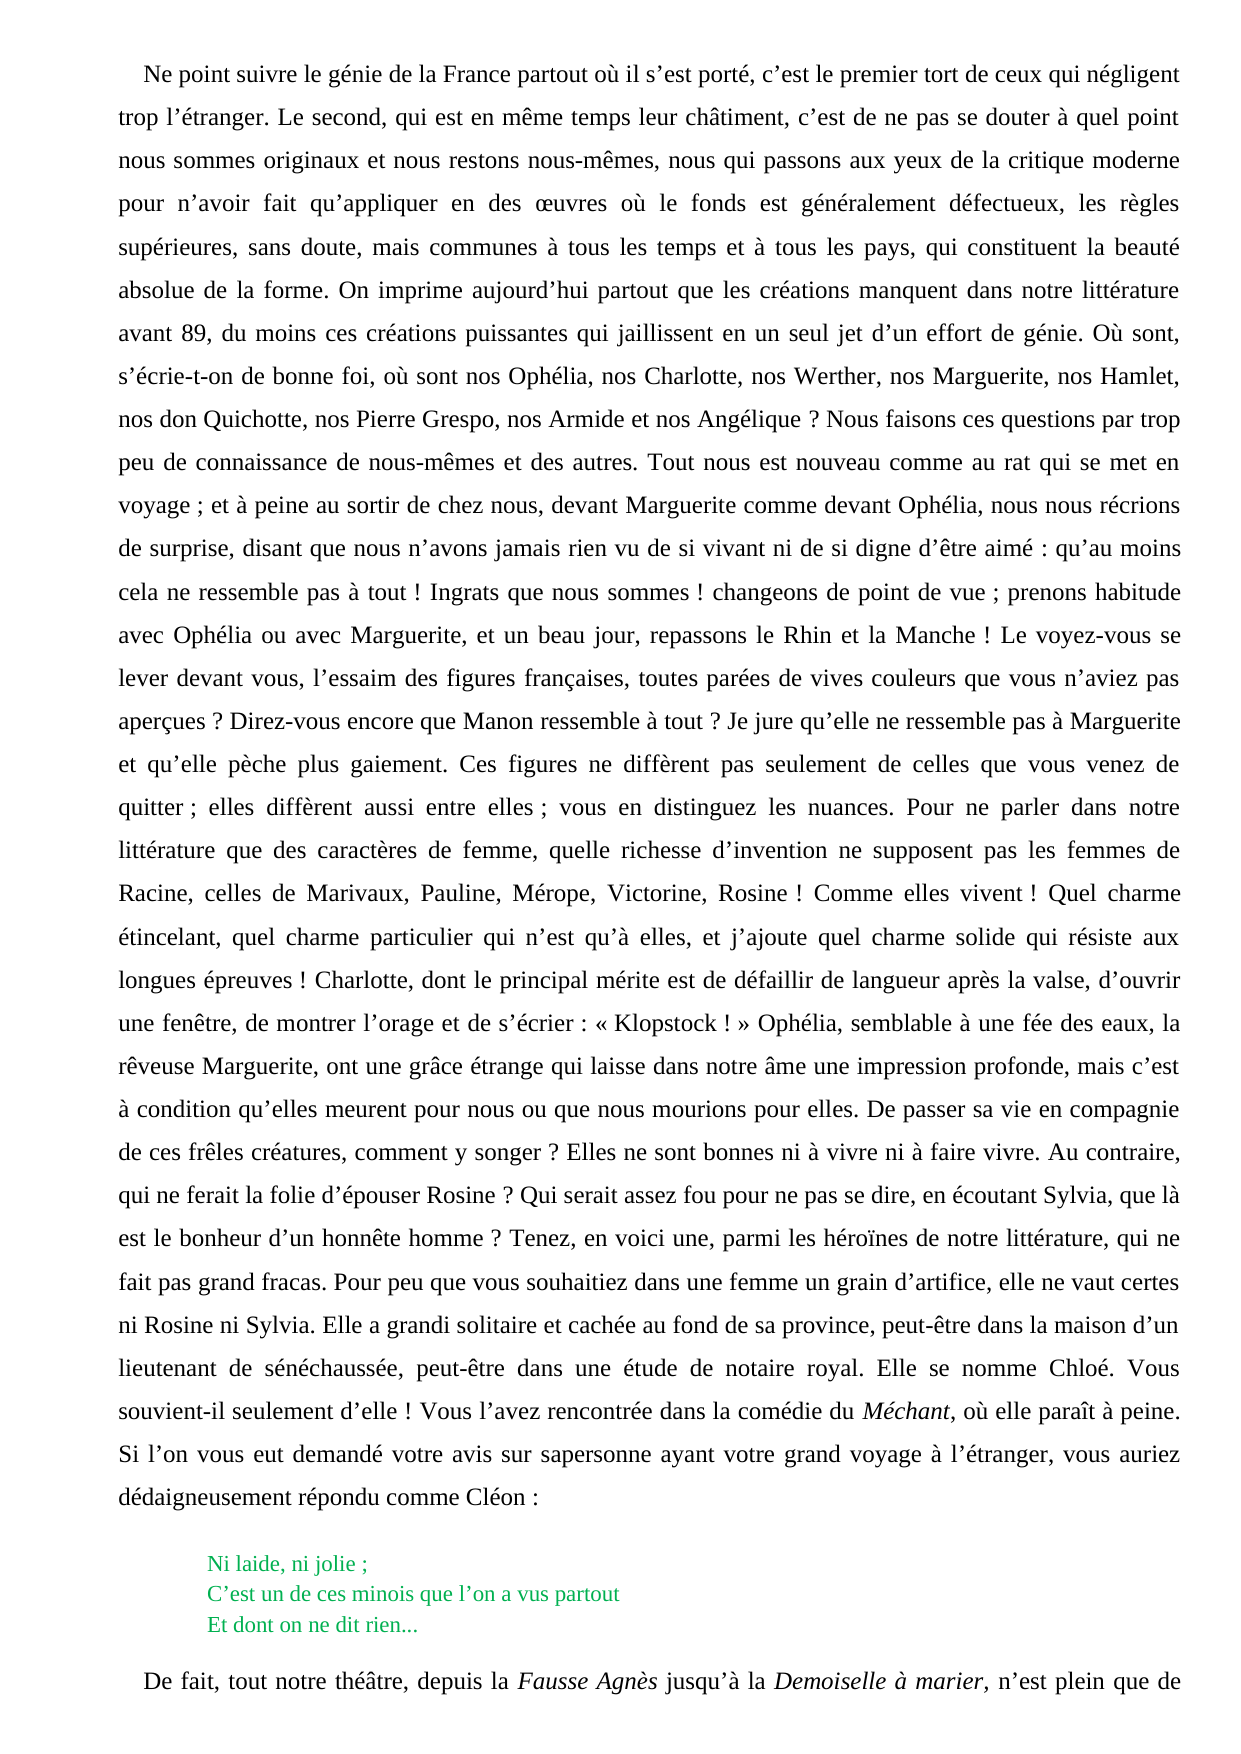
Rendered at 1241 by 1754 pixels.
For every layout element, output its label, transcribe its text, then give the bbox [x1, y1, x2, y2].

text Ne point suivre le génie de la France partout où il s’est porté, c’est le premier tort de ceux qui négligent trop l’étranger. Le second, qui est en même temps leur châtiment, c’est de ne pas se douter à quel point nous sommes originaux et nous restons nous-mêmes, nous qui passons aux yeux de la critique moderne pour n’avoir fait qu’appliquer en des œuvres où le fonds est généralement défectueux, les règles supérieures, sans doute, mais communes à tous les temps et à tous les pays, qui constituent la beauté absolue de la forme. On imprime aujourd’hui partout que les créations manquent dans notre littérature avant 89, du moins ces créations puissantes qui jaillissent en un seul jet d’un effort de génie. Où sont, s’écrie-t-on de bonne foi, où sont nos Ophélia, nos Charlotte, nos Werther, nos Marguerite, nos Hamlet, nos don Quichotte, nos Pierre Grespo, nos Armide et nos Angélique ? Nous faisons ces questions par trop peu de connaissance de nous-mêmes et des autres. Tout nous est nouveau comme au rat qui se met en voyage ; et à peine au sortir de chez nous, devant Marguerite comme devant Ophélia, nous nous récrions de surprise, disant que nous n’avons jamais rien vu de si vivant ni de si digne d’être aimé : qu’au moins cela ne ressemble pas à tout ! Ingrats que nous sommes ! changeons de point de vue ; prenons habitude avec Ophélia ou avec Marguerite, et un beau jour, repassons le Rhin et la Manche ! Le voyez-vous se lever devant vous, l’essaim des figures françaises, toutes parées de vives couleurs que vous n’aviez pas aperçues ? Direz-vous encore que Manon ressemble à tout ? Je jure qu’elle ne ressemble pas à Marguerite et qu’elle pèche plus gaiement. Ces figures ne diffèrent pas seulement de celles que vous venez de quitter ; elles diffèrent aussi entre elles ; vous en distinguez les nuances. Pour ne parler dans notre littérature que des caractères de femme, quelle richesse d’invention ne supposent pas les femmes de Racine, celles de Marivaux, Pauline, Mérope, Victorine, Rosine ! Comme elles vivent ! Quel charme étincelant, quel charme particulier qui n’est qu’à elles, et j’ajoute quel charme solide qui résiste aux longues épreuves ! Charlotte, dont le principal mérite est de défaillir de langueur après la valse, d’ouvrir une fenêtre, de montrer l’orage et de s’écrier : « Klopstock ! » Ophélia, semblable à une fée des eaux, la rêveuse Marguerite, ont une grâce étrange qui laisse dans notre âme une impression profonde, mais c’est à condition qu’elles meurent pour nous ou que nous mourions pour elles. De passer sa vie en compagnie de ces frêles créatures, comment y songer ? Elles ne sont bonnes ni à vivre ni à faire vivre. Au contraire, qui ne ferait la folie d’épouser Rosine ? Qui serait assez fou pour ne pas se dire, en écoutant Sylvia, que là est le bonheur d’un honnête homme ? Tenez, en voici une, parmi les héroïnes de notre littérature, qui ne fait pas grand fracas. Pour peu que vous souhaitiez dans une femme un grain d’artifice, elle ne vaut certes ni Rosine ni Sylvia. Elle a grandi solitaire et cachée au fond de sa province, peut-être dans la maison d’un lieutenant de sénéchaussée, peut-être dans une étude de notaire royal. Elle se nomme Chloé. Vous souvient-il seulement d’elle ! Vous l’avez rencontrée dans la comédie du Méchant, où elle paraît à peine. Si l’on vous eut demandé votre avis sur sapersonne ayant votre grand voyage à l’étranger, vous auriez dédaigneusement répondu comme Cléon : [118, 59, 1181, 1511]
text Ni laide, ni jolie ; [207, 1550, 1181, 1577]
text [118, 1666, 1181, 1695]
text Et dont on ne dit rien... [207, 1611, 1181, 1637]
text C’est un de ces minois que l’on a vus partout [207, 1581, 1181, 1607]
